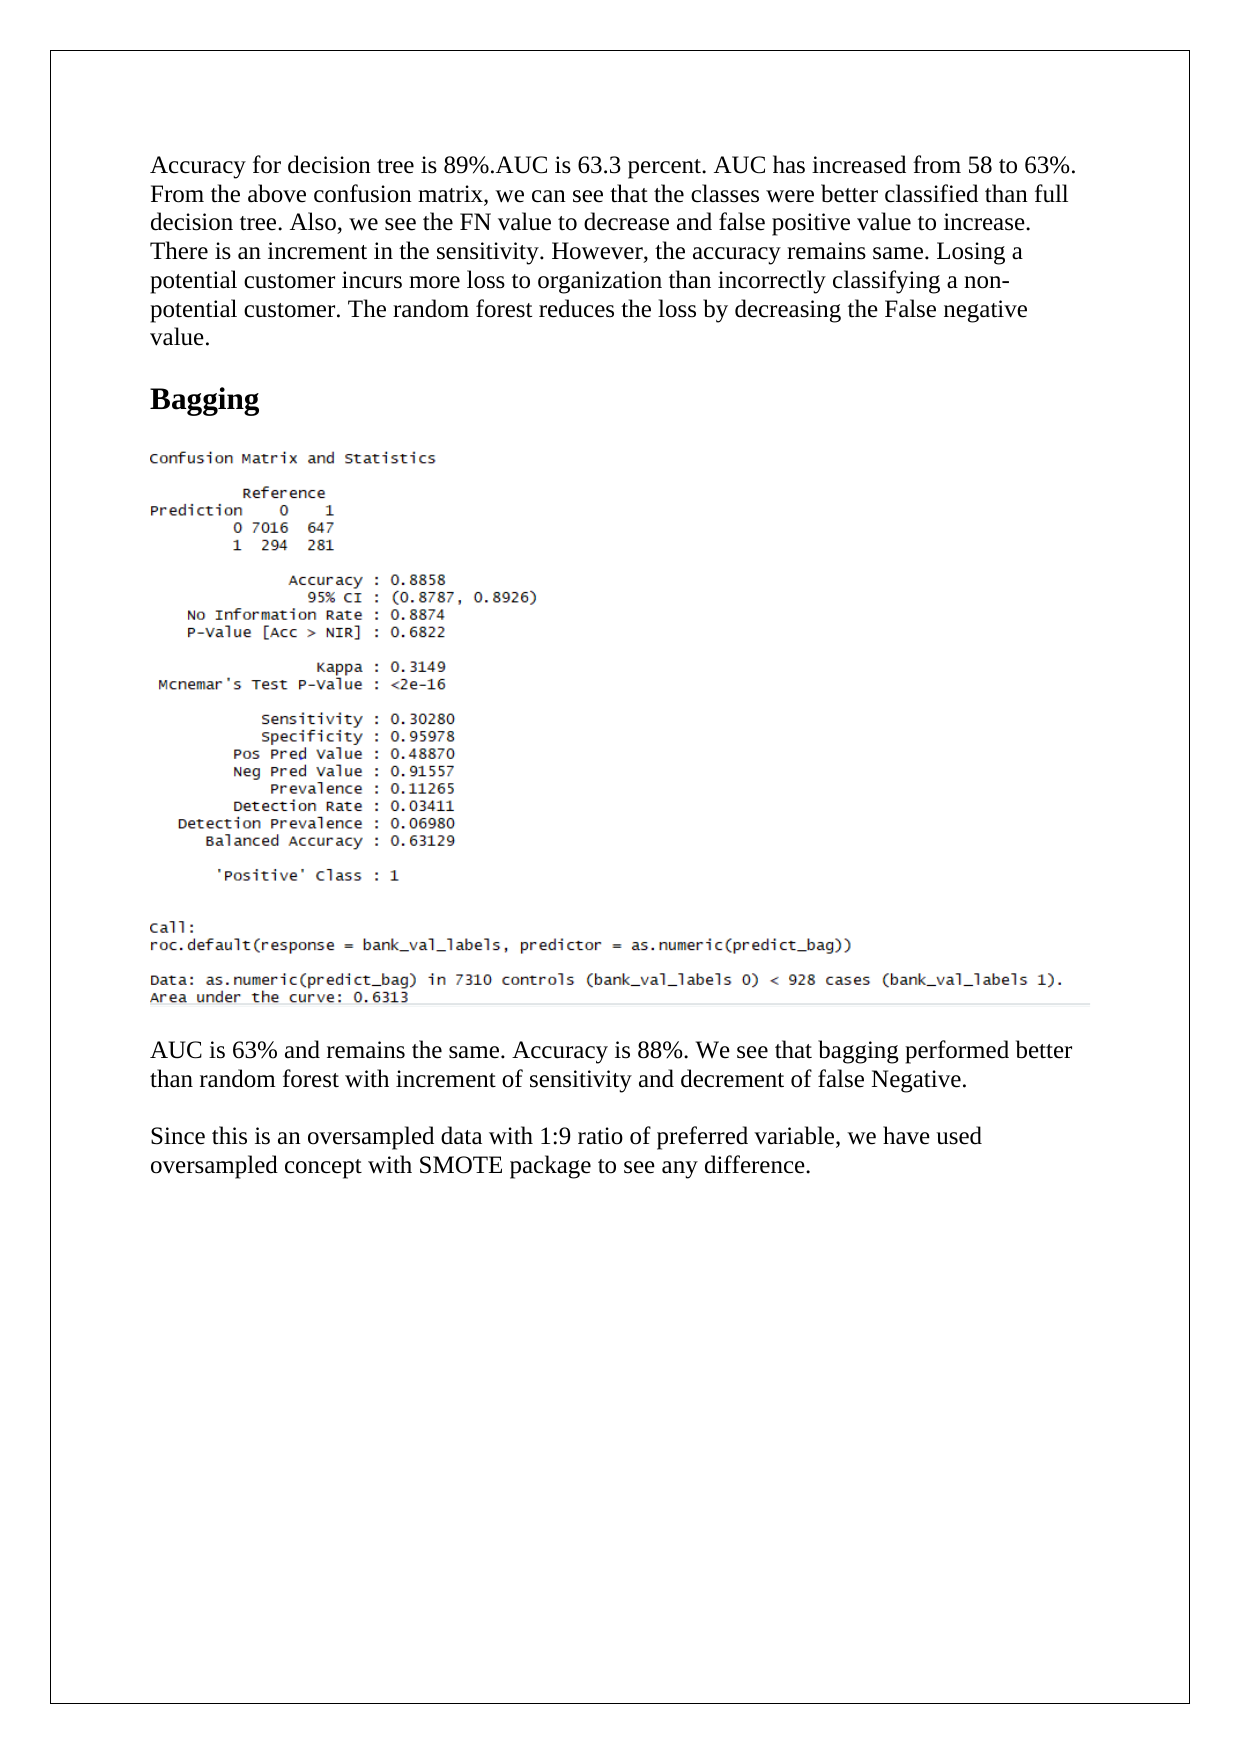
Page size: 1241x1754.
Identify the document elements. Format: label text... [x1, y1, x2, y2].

text Bagging [150, 380, 1090, 416]
text Since this is an oversampled data with 1:9 ratio of preferred variable, we have used oversampled concept with SMOTE package to see any difference. [150, 1121, 1090, 1179]
text AUC is 63% and remains the same. Accuracy is 88%. We see that bagging performed better than random forest with increment of sensitivity and decrement of false Negative. [150, 1035, 1090, 1092]
text Accuracy for decision tree is 89%.AUC is 63.3 percent. AUC has increased from 58 to 63%. From the above confusion matrix, we can see that the classes were better classified than full decision tree. Also, we see the FN value to decrease and false positive value to increase. There is an increment in the sensitivity. However, the accuracy remains same. Losing a potential customer incurs more loss to organization than incorrectly classifying a non-potential customer. The random forest reduces the loss by decreasing the False negative value. [150, 150, 1090, 351]
picture [150, 447, 1091, 1007]
